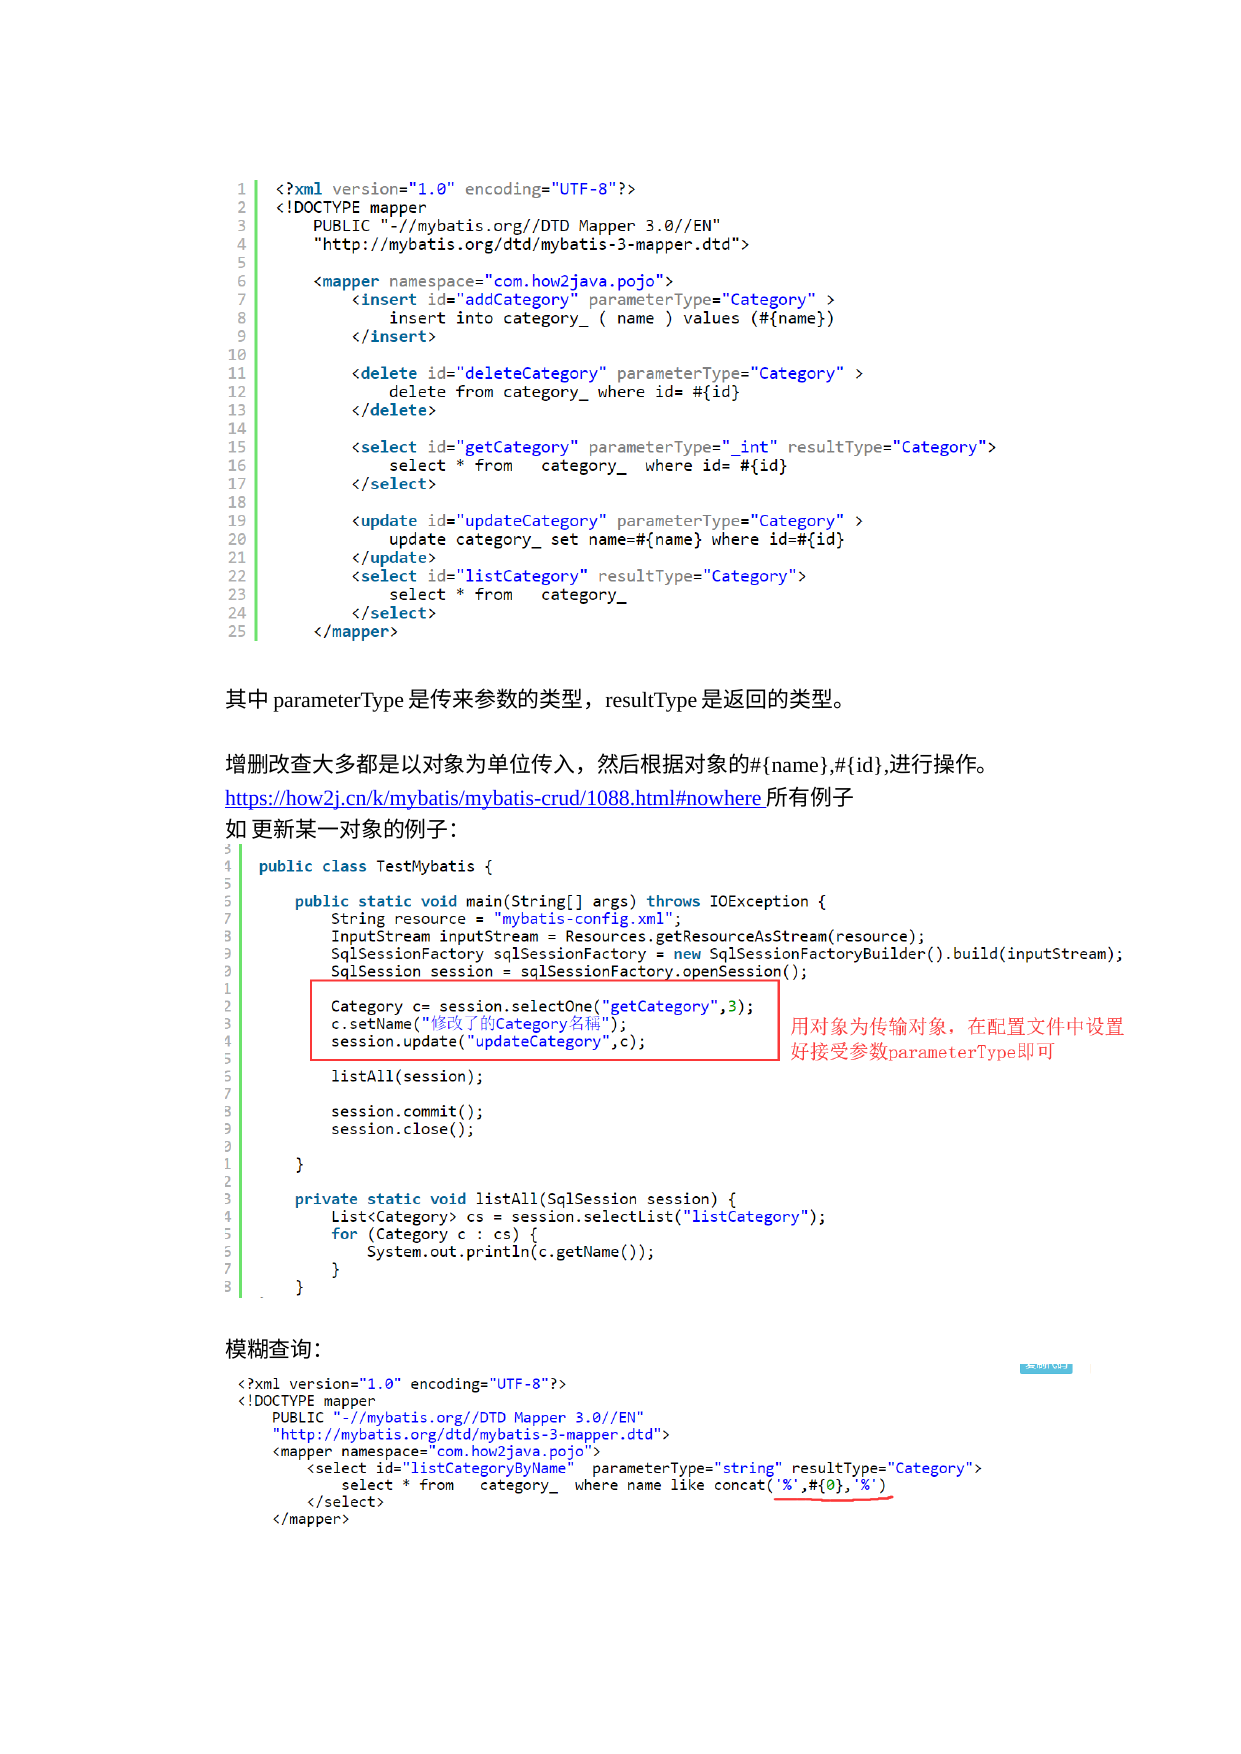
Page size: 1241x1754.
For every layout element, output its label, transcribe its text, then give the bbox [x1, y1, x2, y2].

list 其中parameterType是传来参数的类型，resultType是返回的类型。 [225, 682, 1053, 714]
picture [225, 162, 1104, 671]
list 增删改查大多都是以对象为单位传入，然后根据对象的#{name},#{id},进行操作。 [225, 747, 1053, 779]
picture [225, 1364, 1091, 1550]
list 模糊查询： [225, 1332, 1053, 1364]
picture [225, 844, 1135, 1298]
list https://how2j.cn/k/mybatis/mybatis-crud/1088.html#nowhere所有例子 [225, 779, 1053, 812]
list 如 更新某一对象的例子： [225, 812, 1053, 844]
